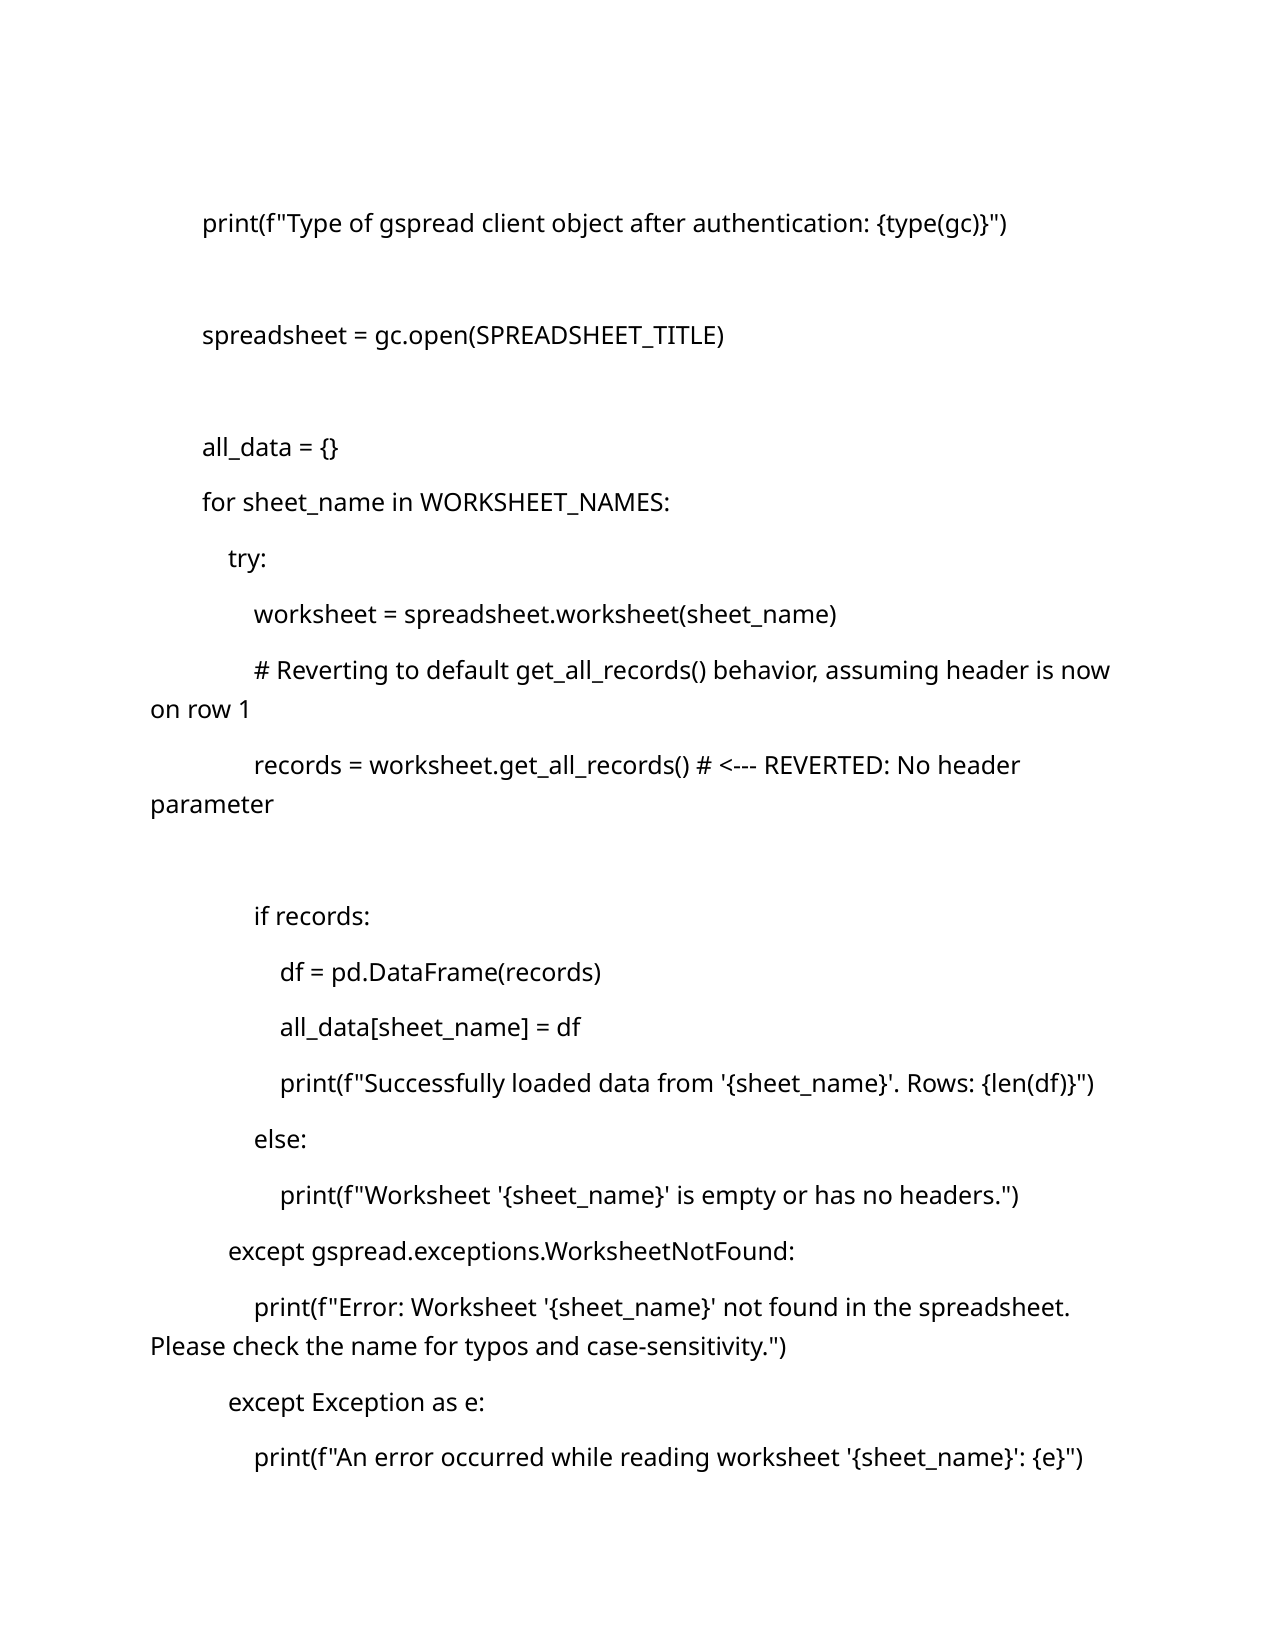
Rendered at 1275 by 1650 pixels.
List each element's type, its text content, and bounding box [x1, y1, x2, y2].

text spreadsheet = gc.open(SPREADSHEET_TITLE) [150, 317, 1125, 352]
text print(f"An error occurred while reading worksheet '{sheet_name}': {e}") [150, 1440, 1125, 1474]
text print(f"Error: Worksheet '{sheet_name}' not found in the spreadsheet. Please check the name for typos and case-sensitivity.") [150, 1289, 1125, 1362]
text df = pd.DataFrame(records) [150, 954, 1125, 988]
text all_data = {} [150, 429, 1125, 463]
text print(f"Worksheet '{sheet_name}' is empty or has no headers.") [150, 1177, 1125, 1212]
text else: [150, 1122, 1125, 1156]
text all_data[sheet_name] = df [150, 1010, 1125, 1044]
text records = worksheet.get_all_records() # <--- REVERTED: No header parameter [150, 747, 1125, 821]
text except gspread.exceptions.WorksheetNotFound: [150, 1233, 1125, 1267]
text print(f"Type of gspread client object after authentication: {type(gc)}") [150, 206, 1125, 240]
text for sheet_name in WORKSHEET_NAMES: [150, 485, 1125, 519]
text print(f"Successfully loaded data from '{sheet_name}'. Rows: {len(df)}") [150, 1066, 1125, 1100]
text except Exception as e: [150, 1384, 1125, 1418]
text if records: [150, 898, 1125, 932]
text worksheet = spreadsheet.worksheet(sheet_name) [150, 597, 1125, 631]
text try: [150, 541, 1125, 575]
text # Reverting to default get_all_records() behavior, assuming header is now on row 1 [150, 652, 1125, 726]
